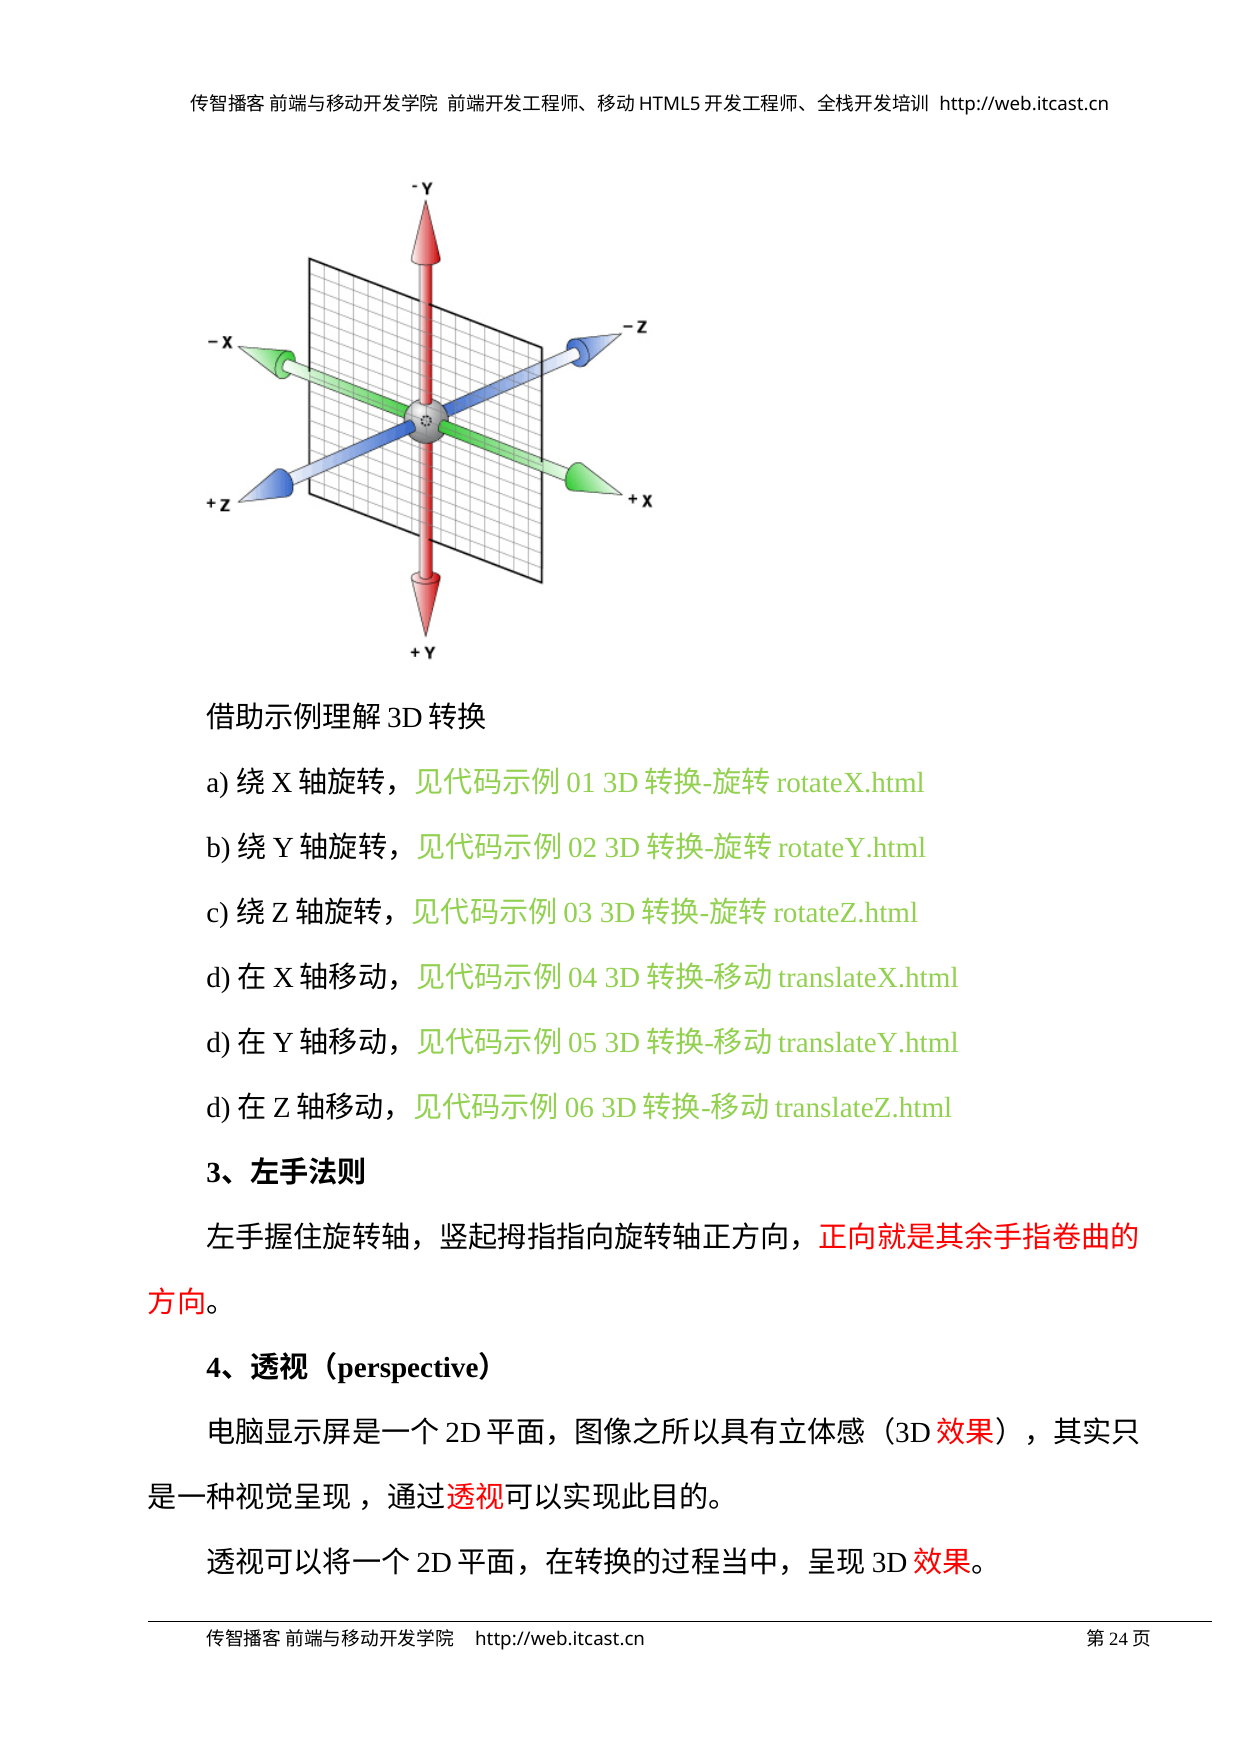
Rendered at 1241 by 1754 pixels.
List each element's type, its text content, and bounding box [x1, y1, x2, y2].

text 3、左手法则 [148, 1137, 1152, 1202]
text 透视可以将一个2D平面，在转换的过程当中，呈现3D效果。 [148, 1527, 1152, 1592]
text d) 在X轴移动，见代码示例04 3D转换-移动translateX.html [148, 942, 1152, 1007]
text d) 在Y轴移动，见代码示例05 3D转换-移动translateY.html [148, 1007, 1152, 1072]
text 左手握住旋转轴，竖起拇指指向旋转轴正方向，正向就是其余手指卷曲的方向。 [148, 1202, 1152, 1332]
text c) 绕Z轴旋转，见代码示例03 3D转换-旋转rotateZ.html [148, 877, 1152, 942]
text 电脑显示屏是一个2D平面，图像之所以具有立体感（3D效果），其实只是一种视觉呈现 ，通过透视可以实现此目的。 [148, 1397, 1152, 1527]
text b) 绕Y轴旋转，见代码示例02 3D转换-旋转rotateY.html [148, 812, 1152, 877]
text 借助示例理解3D转换 [148, 682, 1152, 747]
picture [206, 176, 653, 668]
text a) 绕X轴旋转，见代码示例01 3D转换-旋转rotateX.html [148, 747, 1152, 812]
text 4、透视（perspective） [148, 1332, 1152, 1397]
text d) 在Z轴移动，见代码示例06 3D转换-移动translateZ.html [148, 1072, 1152, 1137]
